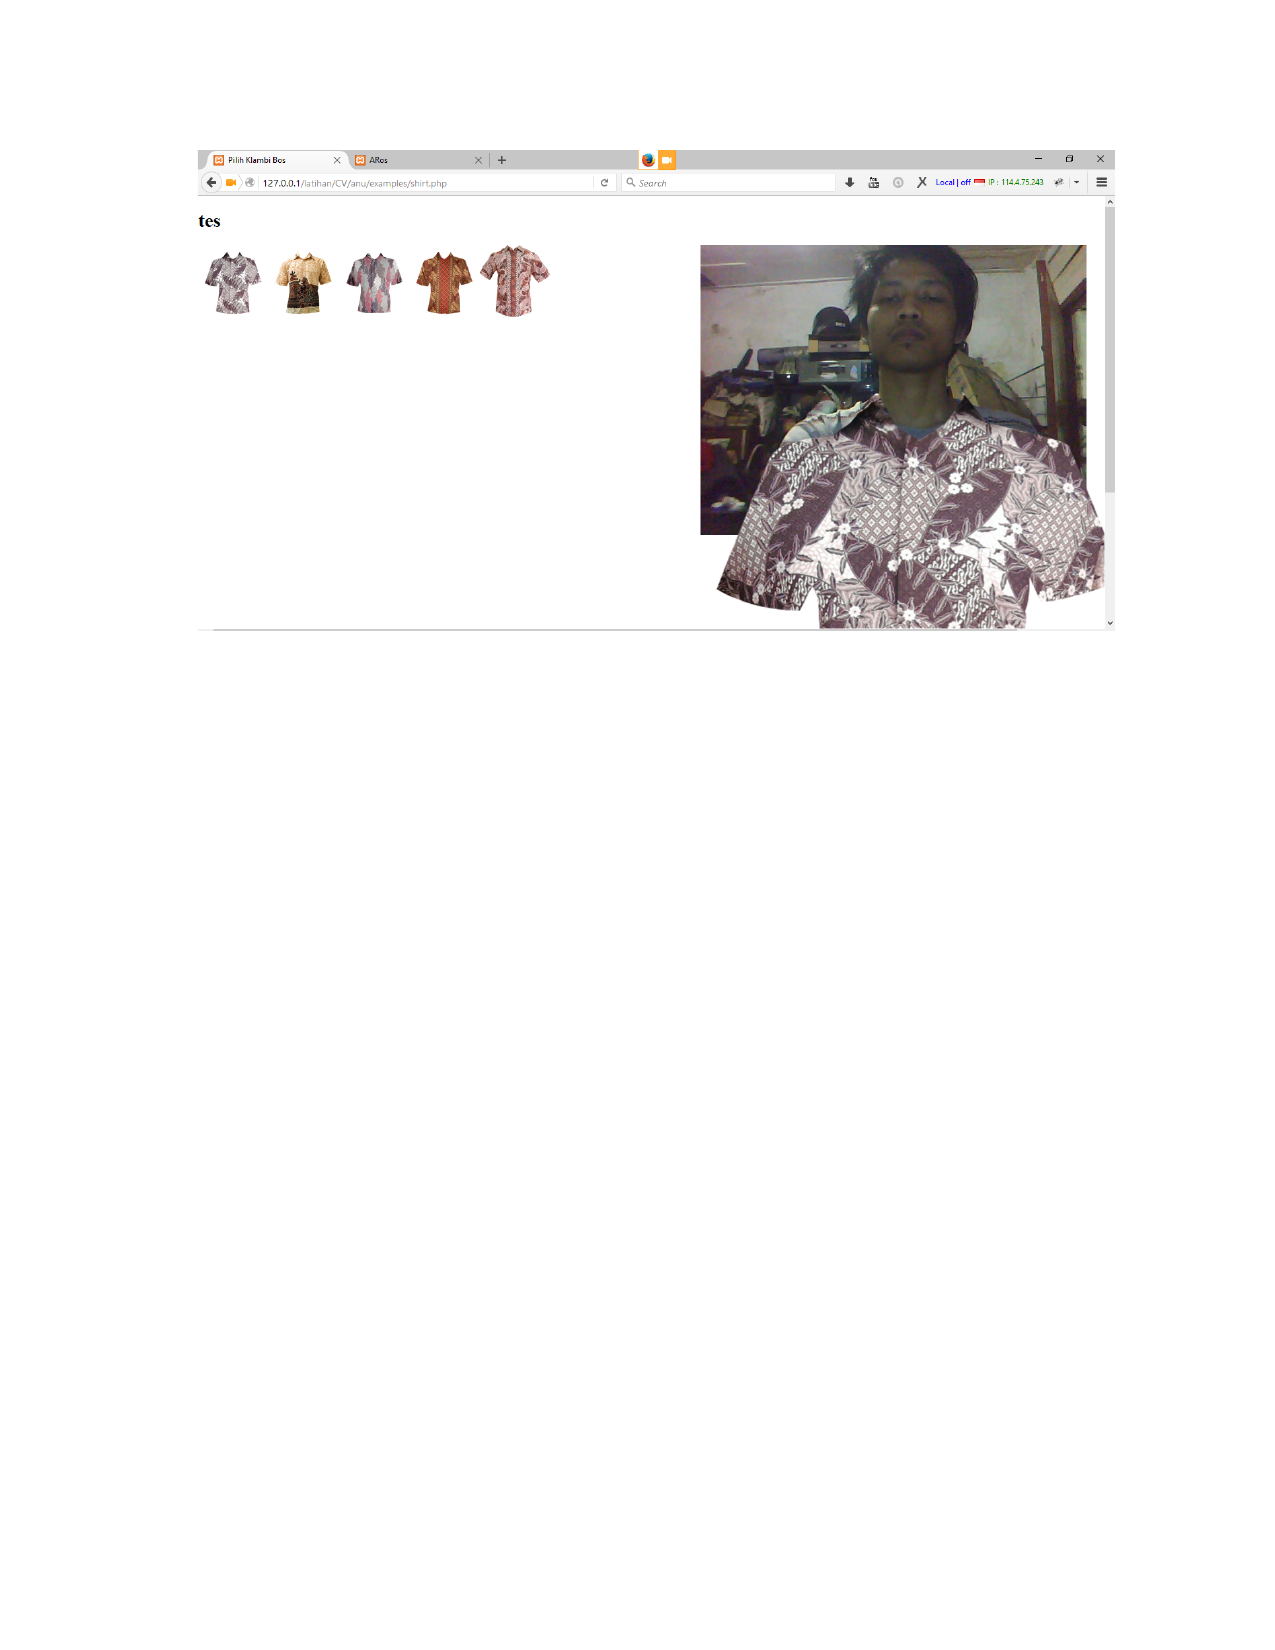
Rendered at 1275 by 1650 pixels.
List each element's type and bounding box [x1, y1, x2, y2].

picture [197, 150, 1115, 631]
